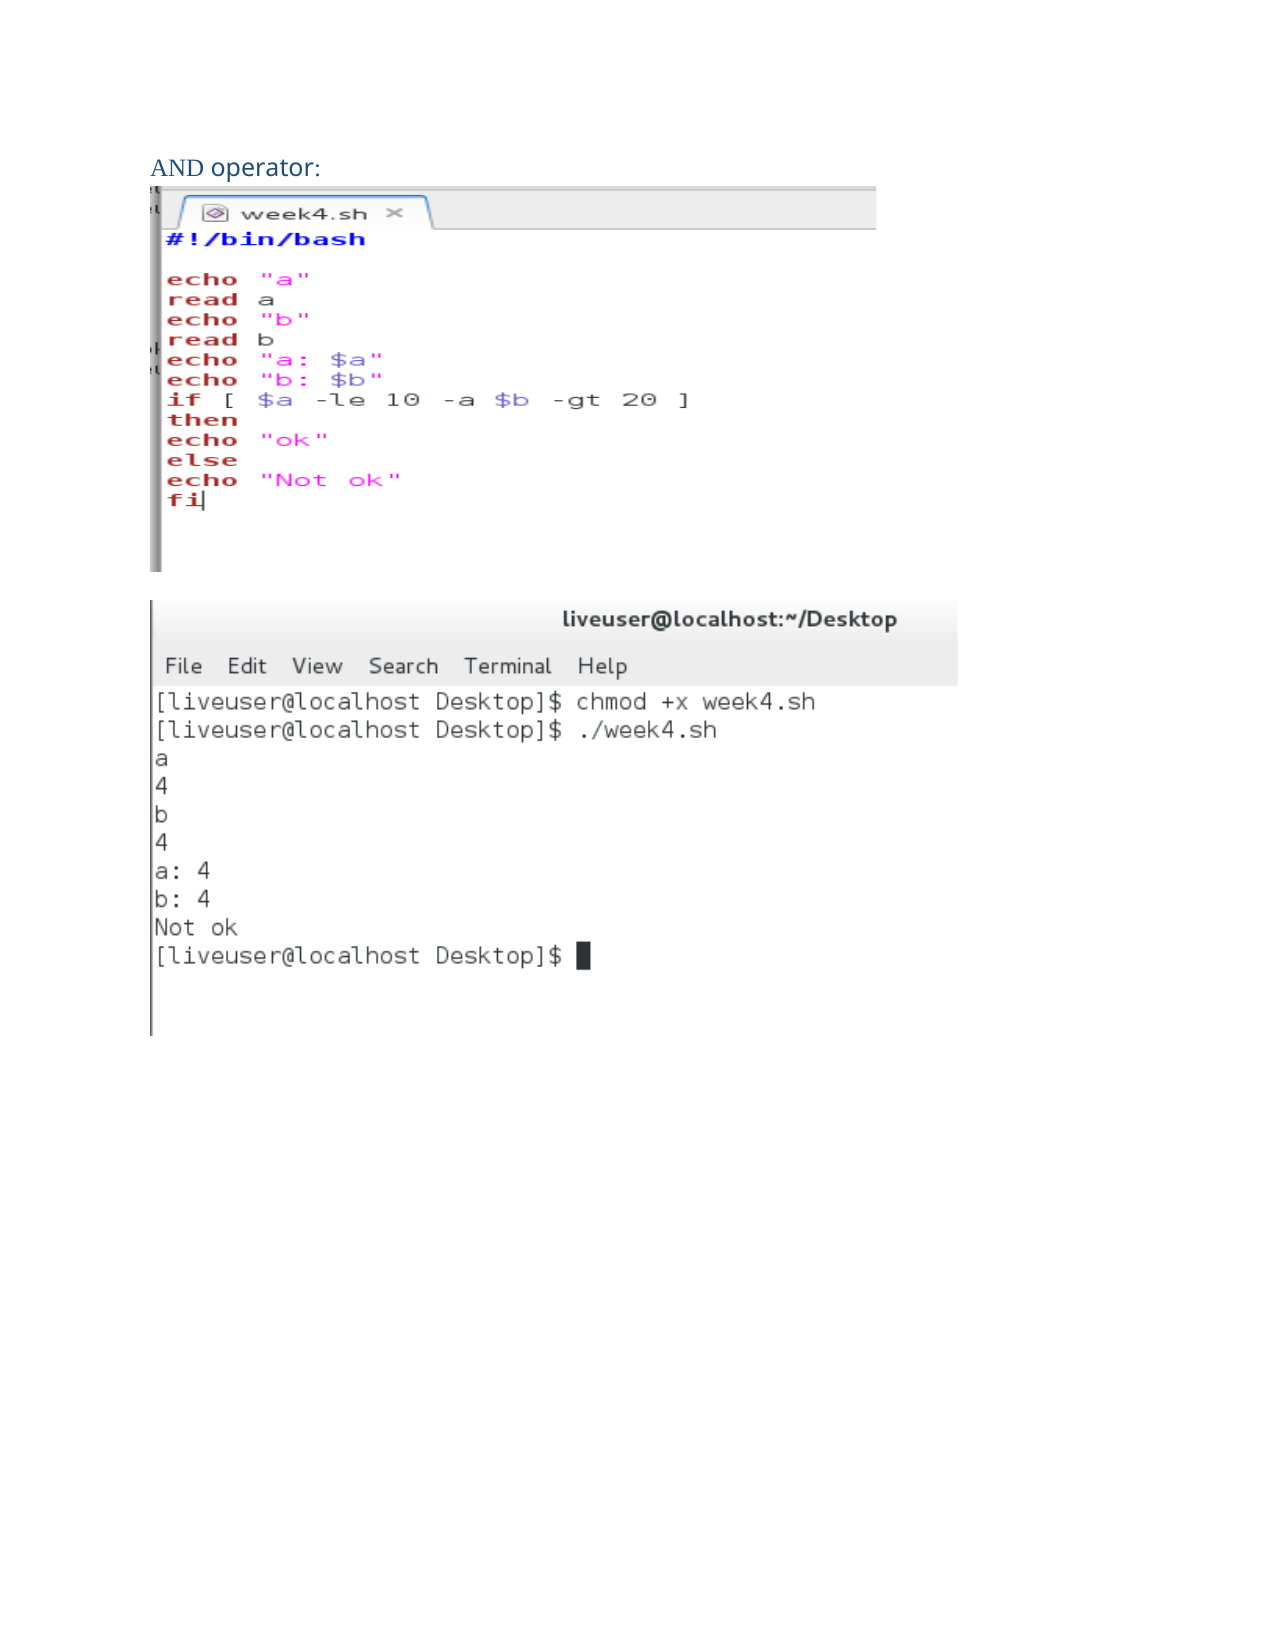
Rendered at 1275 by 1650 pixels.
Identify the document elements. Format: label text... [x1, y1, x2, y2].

picture [150, 186, 877, 572]
picture [150, 600, 958, 1036]
subtitle AND operator: [150, 150, 1125, 184]
